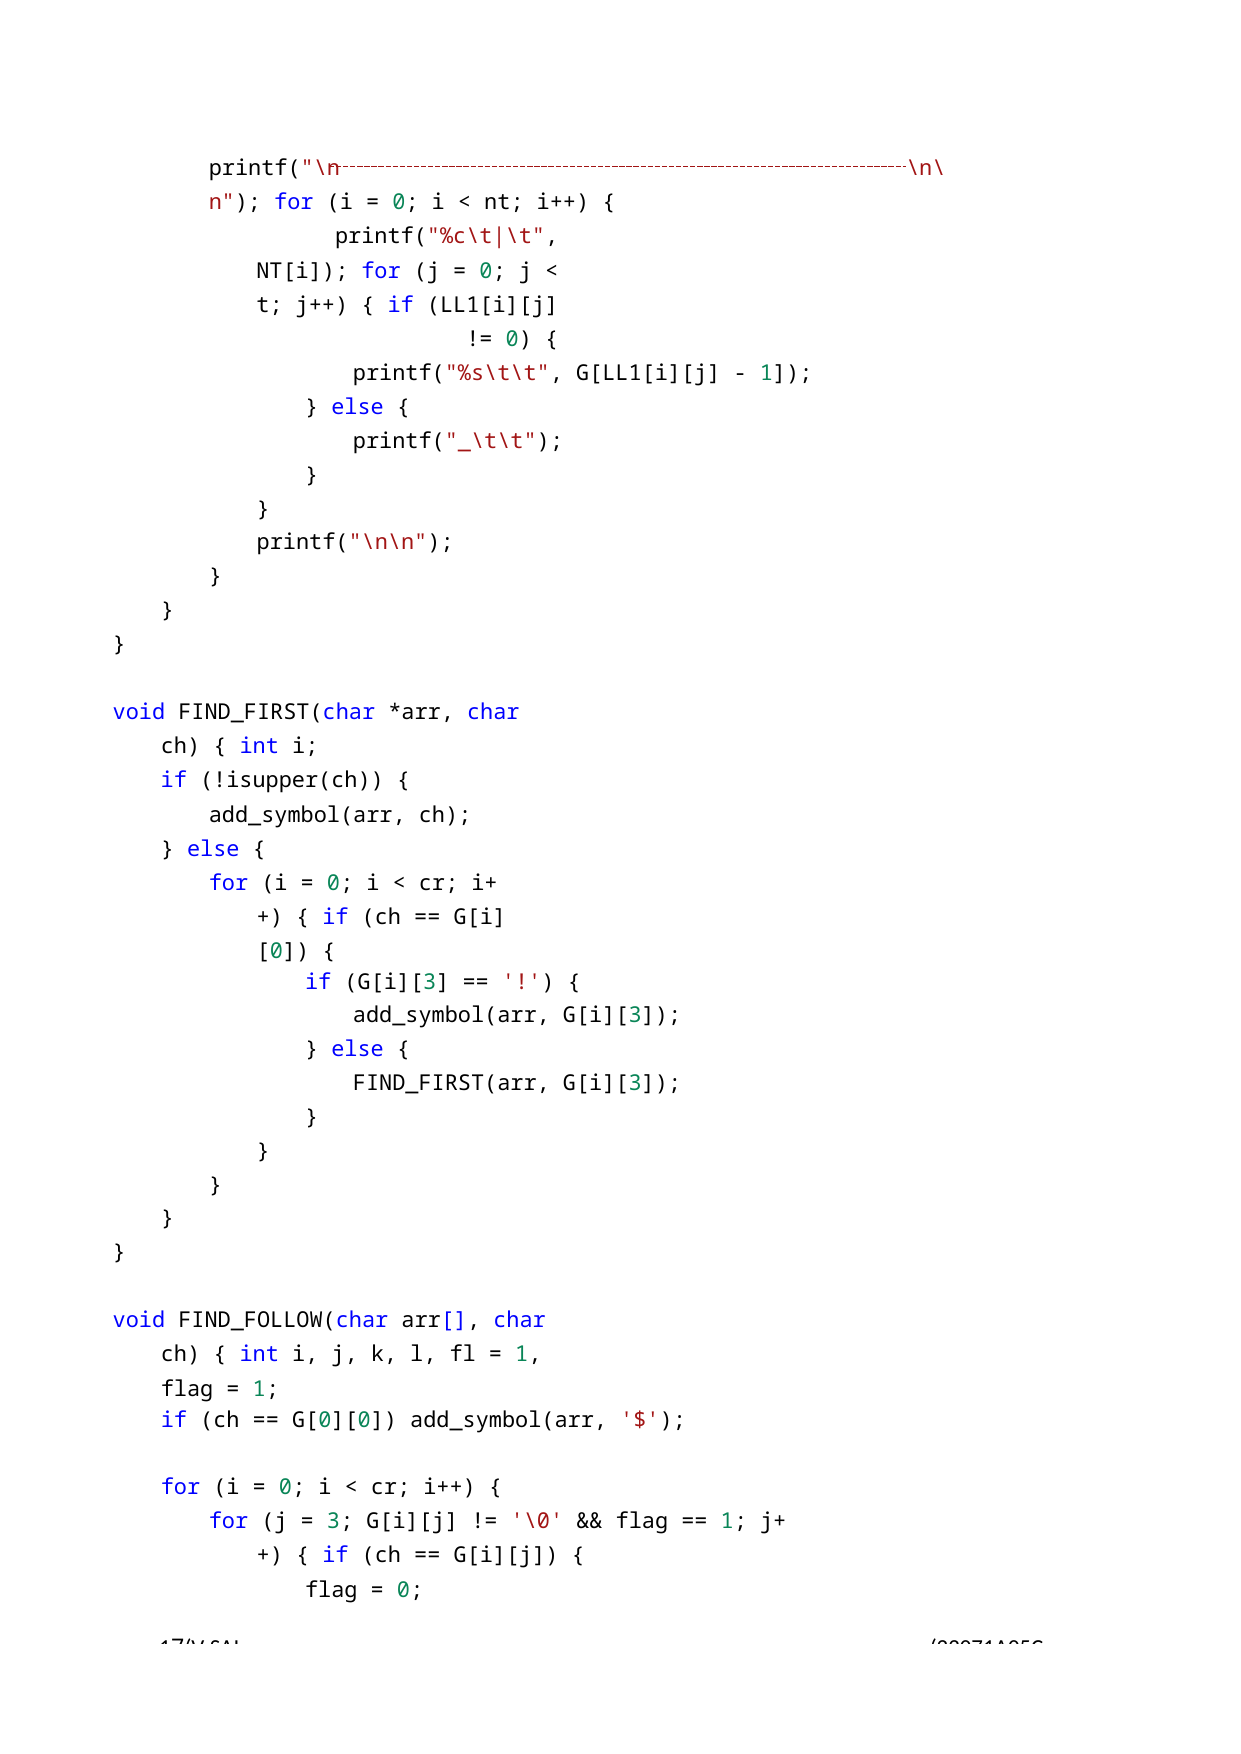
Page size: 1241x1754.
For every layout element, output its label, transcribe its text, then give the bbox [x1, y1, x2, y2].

text if (G[i][3] == '!') { [305, 969, 1138, 995]
text for (j = 3; G[i][j] != '\0' && flag == 1; j++) { if (ch == G[i][j]) { [208, 1505, 787, 1569]
text } else { [305, 1033, 1138, 1063]
text } [112, 1236, 1138, 1266]
text for (i = 0; i < cr; i++) { if (ch == G[i][0]) { [208, 867, 523, 965]
text printf("%c\t|\t", NT[i]); for (j = 0; j < t; j++) { if (LL1[i][j] != 0) { [235, 221, 558, 353]
text void FIND_FOLLOW(char arr[], char ch) { int i, j, k, l, fl = 1, flag = 1; [112, 1304, 583, 1402]
text add_symbol(arr, G[i][3]); [353, 999, 1138, 1029]
text void FIND_FIRST(char *arr, char ch) { int i; [112, 696, 559, 760]
text } [161, 594, 1138, 624]
text printf("_\t\t"); [353, 425, 1138, 454]
text } else { [161, 833, 1138, 863]
text } [161, 1202, 1138, 1232]
text printf("\n \n\n"); for (i = 0; i < nt; i++) { [208, 152, 990, 216]
text for (i = 0; i < cr; i++) { [161, 1471, 1138, 1501]
text if (!isupper(ch)) { add_symbol(arr, ch); [160, 764, 499, 828]
text } [208, 560, 1138, 590]
text FIND_FIRST(arr, G[i][3]); [353, 1067, 1138, 1097]
text } else { [305, 391, 1138, 421]
text printf("%s\t\t", G[LL1[i][j] - 1]); [353, 357, 1138, 387]
text printf("\n\n"); [256, 526, 1138, 556]
text } [256, 493, 1138, 522]
text flag = 0; [305, 1574, 1138, 1604]
text } [305, 459, 1138, 488]
text if (ch == G[0][0]) add_symbol(arr, '$'); [161, 1407, 1138, 1432]
text } [256, 1134, 1138, 1164]
text } [208, 1168, 1138, 1198]
text } [305, 1101, 1138, 1130]
text } [112, 628, 1138, 658]
